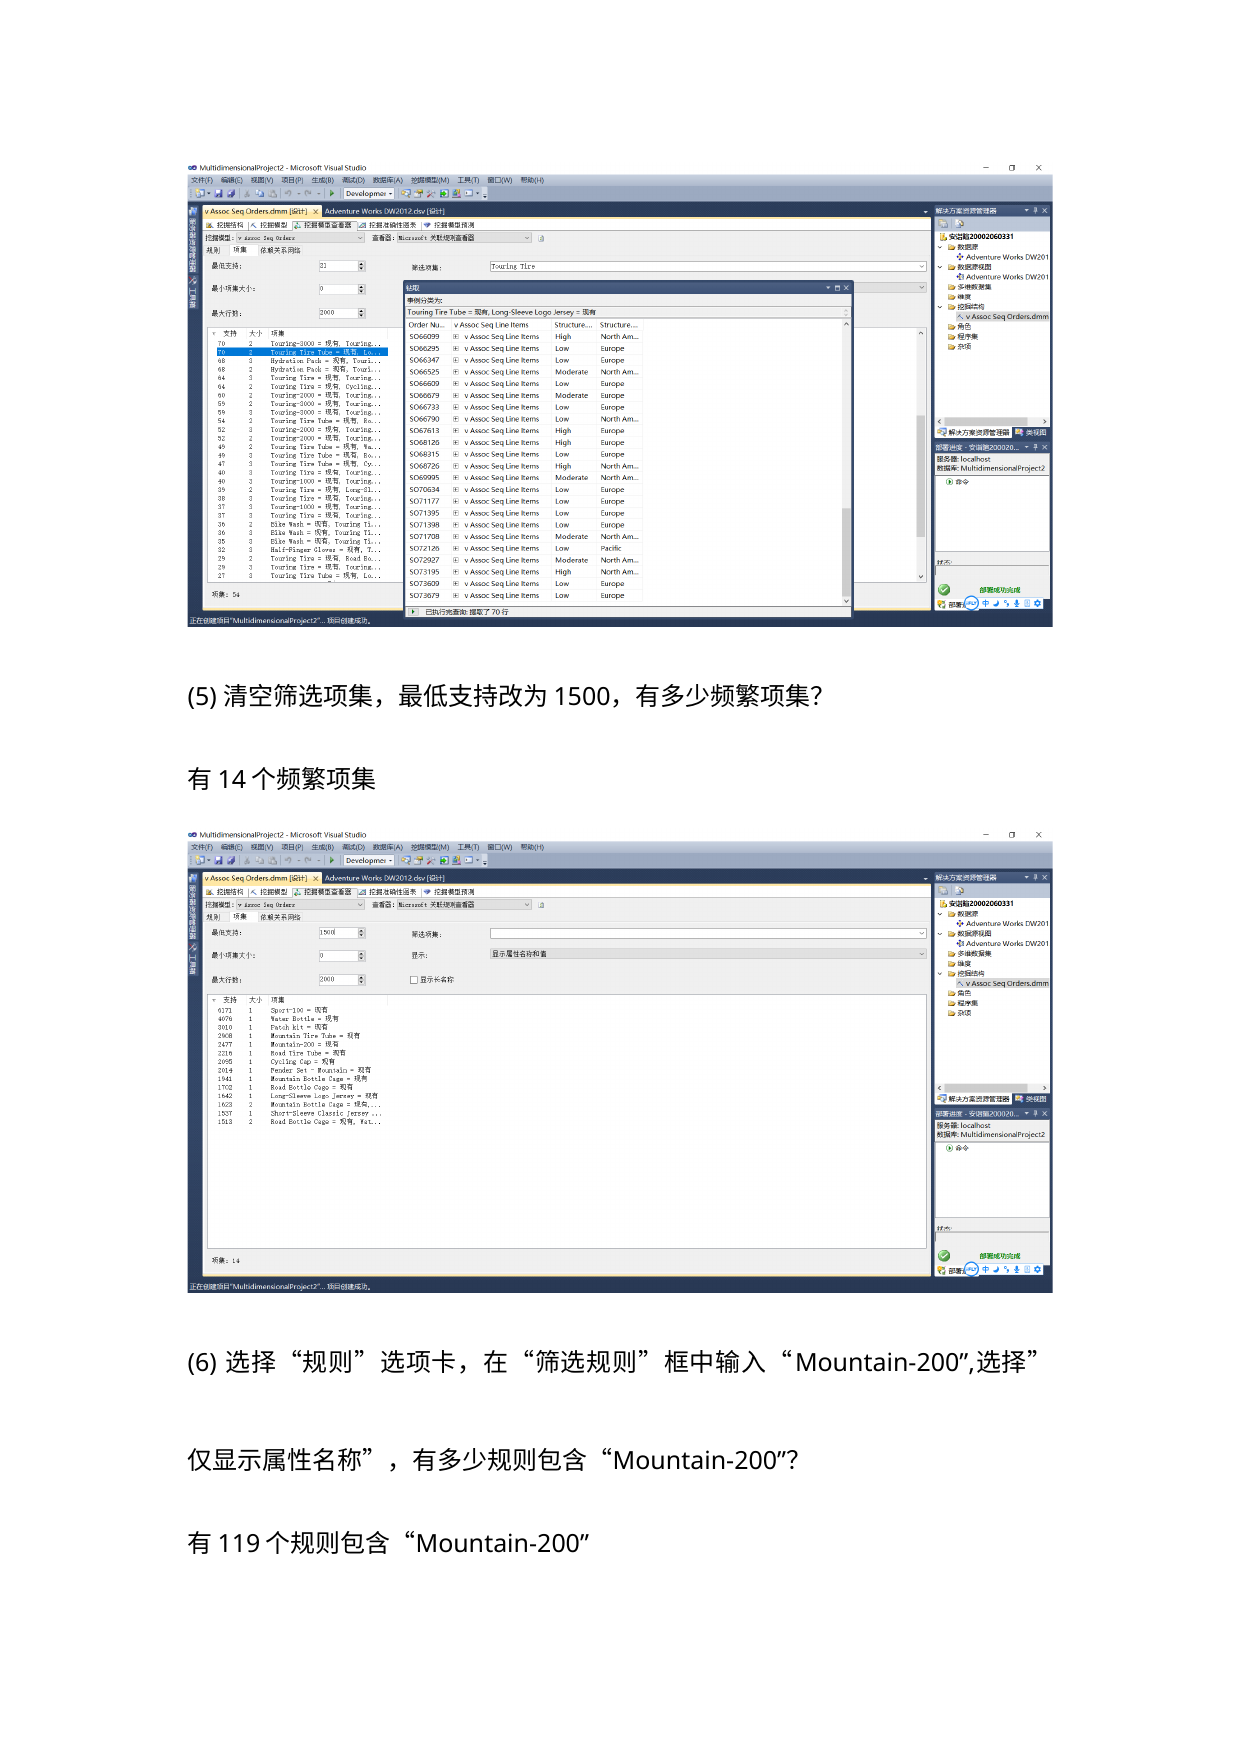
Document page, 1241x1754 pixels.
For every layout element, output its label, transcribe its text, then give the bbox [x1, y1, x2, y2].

picture [187, 828, 1053, 1293]
picture [187, 162, 1053, 627]
text 有14个频繁项集 [187, 745, 1053, 810]
text 有119个规则包含“Mountain-200” [187, 1509, 1053, 1574]
text (5) 清空筛选项集，最低支持改为1500，有多少频繁项集？ [187, 662, 1053, 727]
text (6) 选择“规则”选项卡，在“筛选规则”框中输入“Mountain-200”,选择”仅显示属性名称”，有多少规则包含“Mountain-200”？ [187, 1328, 1053, 1491]
